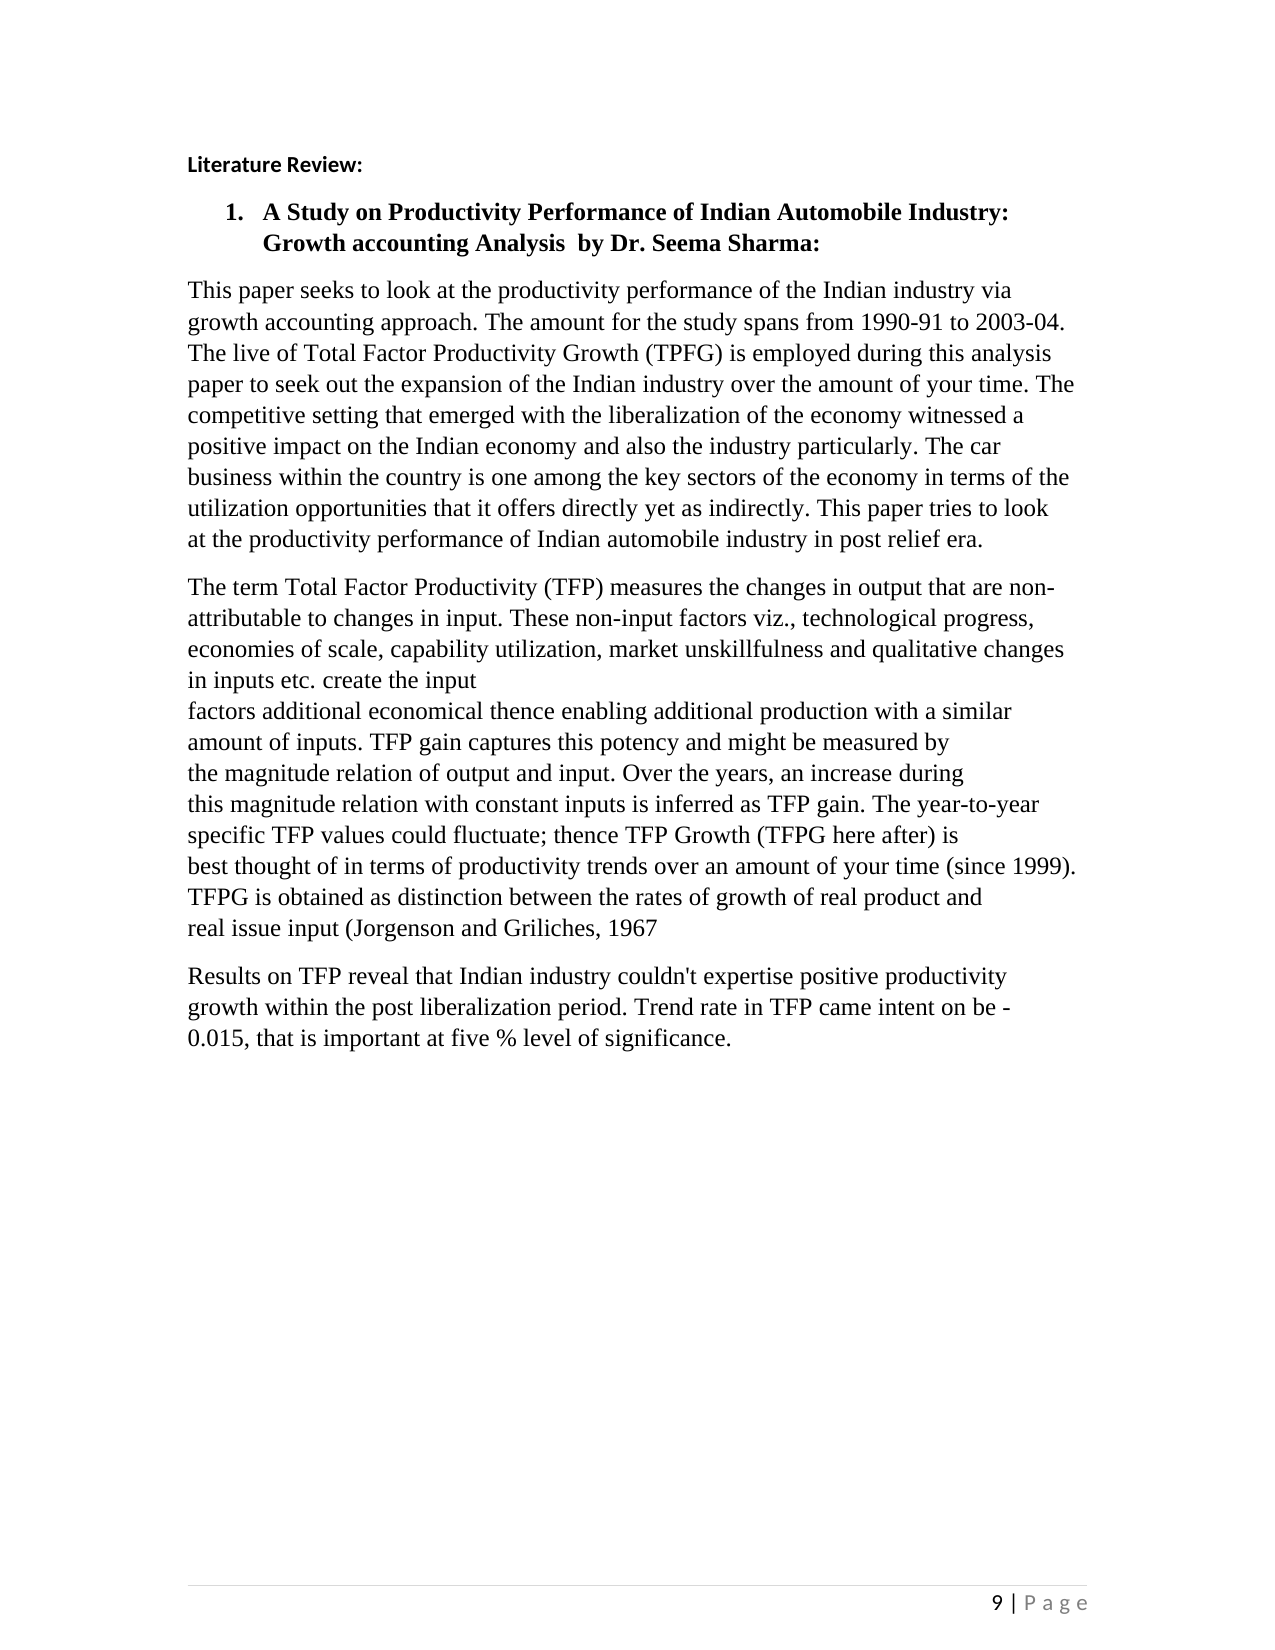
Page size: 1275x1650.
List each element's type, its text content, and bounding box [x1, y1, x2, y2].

text This paper seeks to look at the productivity performance of the Indian industry via growth accounting approach. The amount for the study spans from 1990-91 to 2003-04. The live of Total Factor Productivity Growth (TPFG) is employed during this analysis paper to seek out the expansion of the Indian industry over the amount of your time. The competitive setting that emerged with the liberalization of the economy witnessed a positive impact on the Indian economy and also the industry particularly. The car business within the country is one among the key sectors of the economy in terms of the utilization opportunities that it offers directly yet as indirectly. This paper tries to look at the productivity performance of Indian automobile industry in post relief era. [187, 276, 1087, 553]
text Literature Review: [187, 150, 1087, 178]
list A Study on Productivity Performance of Indian Automobile Industry: Growth accounting Analysis by Dr. Seema Sharma: [225, 197, 1087, 257]
text Results on TFP reveal that Indian industry couldn't expertise positive productivity growth within the post liberalization period. Trend rate in TFP came intent on be -0.015, that is important at five % level of significance. [187, 961, 1087, 1052]
text The term Total Factor Productivity (TFP) measures the changes in output that are non-attributable to changes in input. These non-input factors viz., technological progress, economies of scale, capability utilization, market unskillfulness and qualitative changes in inputs etc. create the input factors additional economical thence enabling additional production with a similar amount of inputs. TFP gain captures this potency and might be measured by the magnitude relation of output and input. Over the years, an increase during this magnitude relation with constant inputs is inferred as TFP gain. The year-to-year specific TFP values could fluctuate; thence TFP Growth (TFPG here after) is best thought of in terms of productivity trends over an amount of your time (since 1999). TFPG is obtained as distinction between the rates of growth of real product and real issue input (Jorgenson and Griliches, 1967 [187, 572, 1087, 942]
